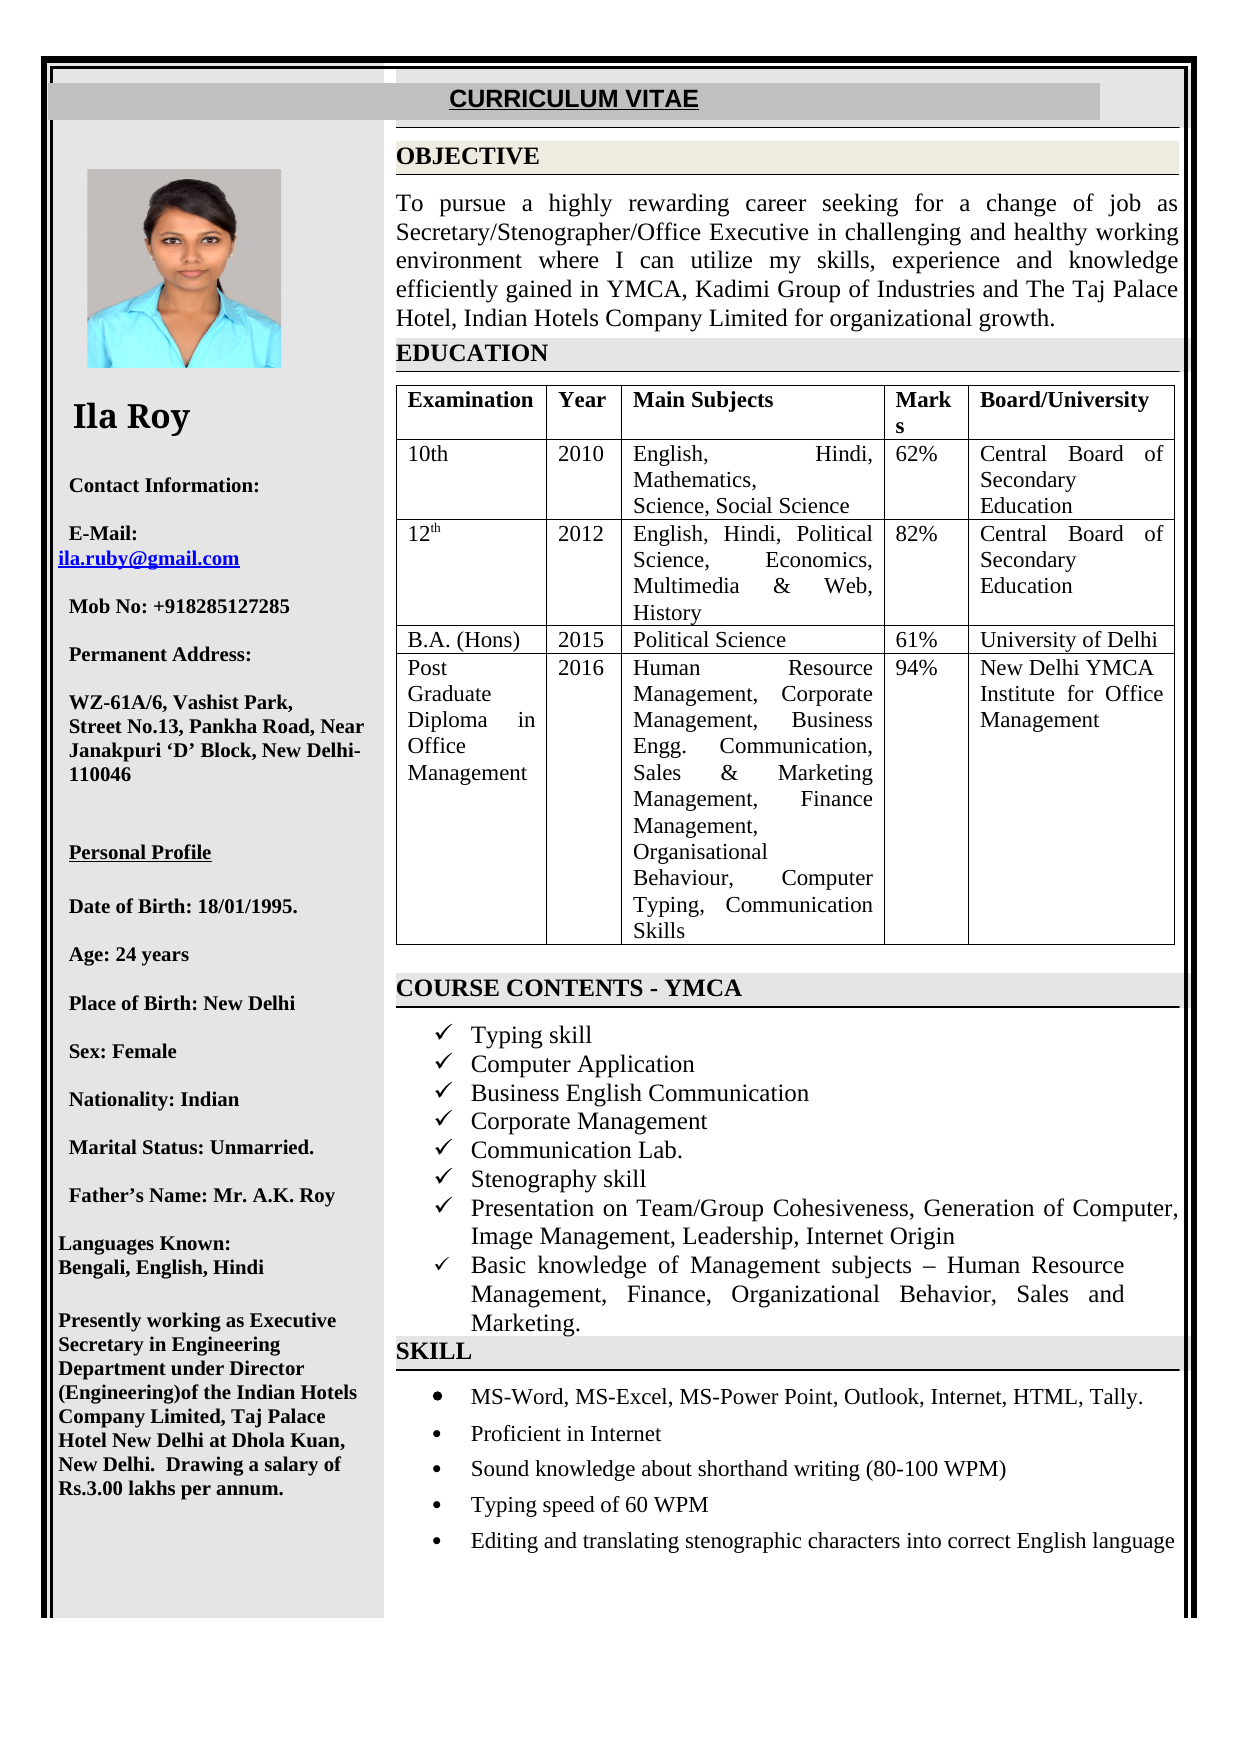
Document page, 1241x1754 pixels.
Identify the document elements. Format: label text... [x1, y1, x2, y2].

table_header Ila Roy Contact Information: E-Mail: ila.ruby@gmail.com Mob No: +918285127285 Permanent Address: WZ-61A/6, Vashist Park, Street No.13, Pankha Road, Near Janakpuri ‘D’ Block, New Delhi-110046 Personal Profile Date of Birth: 18/01/1995. Age: 24 years Place of Birth: New Delhi Sex: Female Nationality: Indian Marital Status: Unmarried. Father’s Name: Mr. A.K. Roy Languages Known: Bengali, English, Hindi Presently working as Executive Secretary in Engineering Department under Director (Engineering)of the Indian Hotels Company Limited, Taj Palace Hotel New Delhi at Dhola Kuan, New Delhi. Drawing a salary of Rs.3.00 lakhs per annum. [47, 63, 384, 1618]
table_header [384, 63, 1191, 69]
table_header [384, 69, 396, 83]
picture [87, 169, 282, 368]
table_header OBJECTIVE To pursue a highly rewarding career seeking for a change of job as Secretary/Stenographer/Office Executive in challenging and healthy working environment where I can utilize my skills, experience and knowledge efficiently gained in YMCA, Kadimi Group of Industries and The Taj Palace Hotel, Indian Hotels Company Limited for organizational growth. EDUCATION COURSE CONTENTS - YMCA Typing skill Computer Application Business English Communication Corporate Management Communication Lab. Stenography skill Presentation on Team/Group Cohesiveness, Generation of Computer, Image Management, Leadership, Internet Origin Basic knowledge of Management subjects – Human Resource Management, Finance, Organizational Behavior, Sales and Marketing. SKILL MS-Word, MS-Excel, MS-Power Point, Outlook, Internet, HTML, Tally. Proficient in Internet Sound knowledge about shorthand writing (80-100 WPM) Typing speed of 60 WPM Editing and translating stenographic characters into correct English language [384, 120, 1184, 1618]
